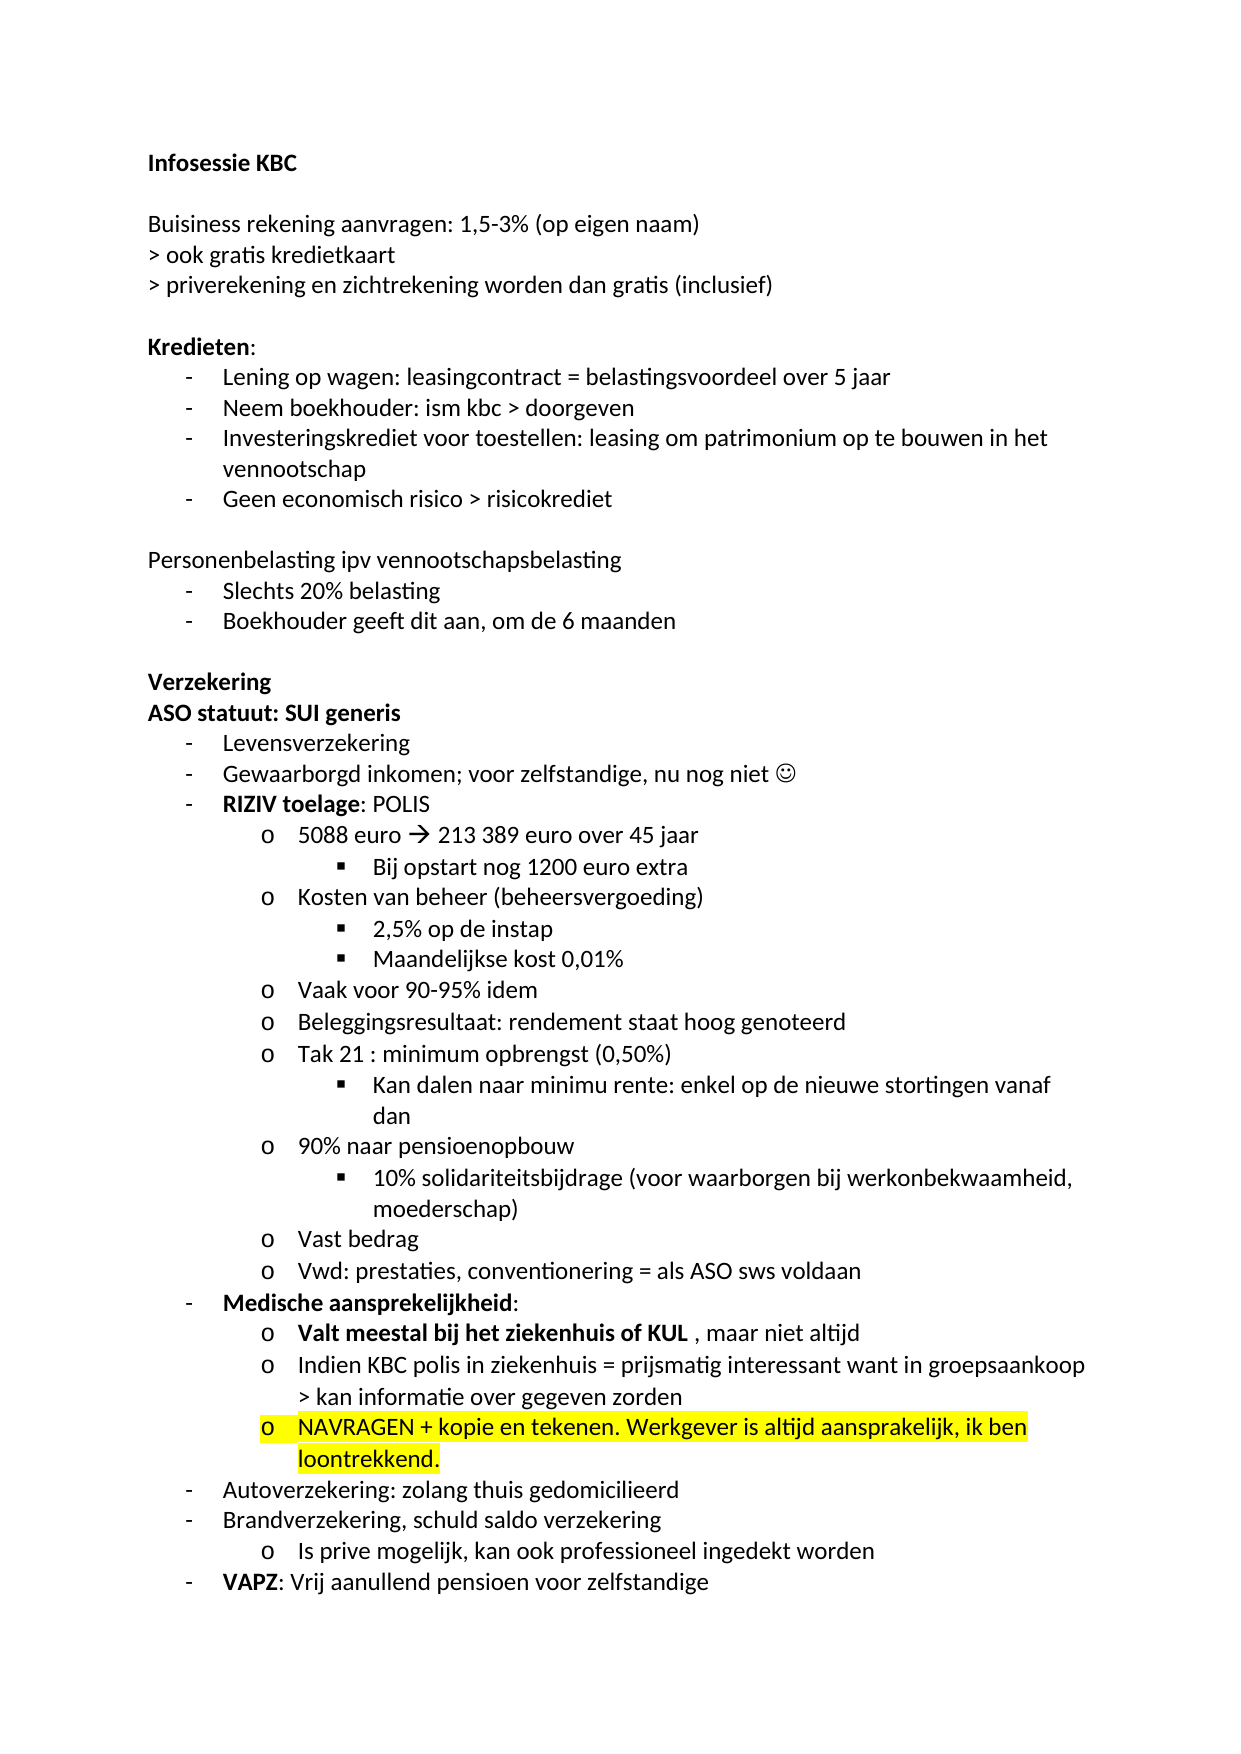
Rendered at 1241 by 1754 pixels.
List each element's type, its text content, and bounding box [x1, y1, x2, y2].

list Geen economisch risico > risicokrediet [185, 483, 1093, 514]
text ASO statuut: SUI generis [148, 697, 1093, 727]
list Neem boekhouder: ism kbc > doorgeven [185, 392, 1093, 422]
list Lening op wagen: leasingcontract = belastingsvoordeel over 5 jaar [185, 361, 1093, 392]
list 90% naar pensioenopbouw [260, 1131, 1093, 1162]
list Investeringskrediet voor toestellen: leasing om patrimonium op te bouwen in het vennootschap [185, 422, 1093, 483]
text > priverekening en zichtrekening worden dan gratis (inclusief) [148, 270, 1093, 300]
list Slechts 20% belasting [185, 575, 1093, 605]
list Beleggingsresultaat: rendement staat hoog genoteerd [260, 1006, 1093, 1038]
list 5088 euro 213 389 euro over 45 jaar [260, 819, 1093, 851]
list Gewaarborgd inkomen; voor zelfstandige, nu nog niet [185, 758, 1093, 788]
list Boekhouder geeft dit aan, om de 6 maanden [185, 605, 1093, 636]
list Bij opstart nog 1200 euro extra [335, 851, 1093, 881]
list 10% solidariteitsbijdrage (voor waarborgen bij werkonbekwaamheid, moederschap) [335, 1162, 1093, 1223]
text Buisiness rekening aanvragen: 1,5-3% (op eigen naam) > ook gratis kredietkaart [148, 209, 1093, 270]
list VAPZ: Vrij aanullend pensioen voor zelfstandige [185, 1567, 1093, 1597]
list Vast bedrag [260, 1223, 1093, 1255]
list 2,5% op de instap [335, 913, 1093, 944]
list Indien KBC polis in ziekenhuis = prijsmatig interessant want in groepsaankoop > kan informatie over gegeven zorden [260, 1349, 1093, 1411]
list RIZIV toelage: POLIS [185, 788, 1093, 819]
list Vwd: prestaties, conventionering = als ASO sws voldaan [260, 1255, 1093, 1287]
text Kredieten: [148, 331, 1093, 361]
list Tak 21 : minimum opbrengst (0,50%) [260, 1038, 1093, 1069]
list Brandverzekering, schuld saldo verzekering [185, 1504, 1093, 1535]
text Verzekering [148, 666, 1093, 697]
list Medische aansprekelijkheid: [185, 1287, 1093, 1317]
list Kan dalen naar minimu rente: enkel op de nieuwe stortingen vanaf dan [335, 1069, 1093, 1131]
list Levensverzekering [185, 727, 1093, 758]
list Vaak voor 90-95% idem [260, 974, 1093, 1006]
list Valt meestal bij het ziekenhuis of KUL , maar niet altijd [260, 1317, 1093, 1349]
text Infosessie KBC [148, 148, 1093, 178]
list Is prive mogelijk, kan ook professioneel ingedekt worden [260, 1535, 1093, 1567]
list Autoverzekering: zolang thuis gedomicilieerd [185, 1474, 1093, 1504]
list Kosten van beheer (beheersvergoeding) [260, 881, 1093, 913]
text Personenbelasting ipv vennootschapsbelasting [148, 544, 1093, 575]
list Maandelijkse kost 0,01% [335, 944, 1093, 974]
list NAVRAGEN + kopie en tekenen. Werkgever is altijd aansprakelijk, ik ben loontrekkend. [260, 1411, 1093, 1474]
